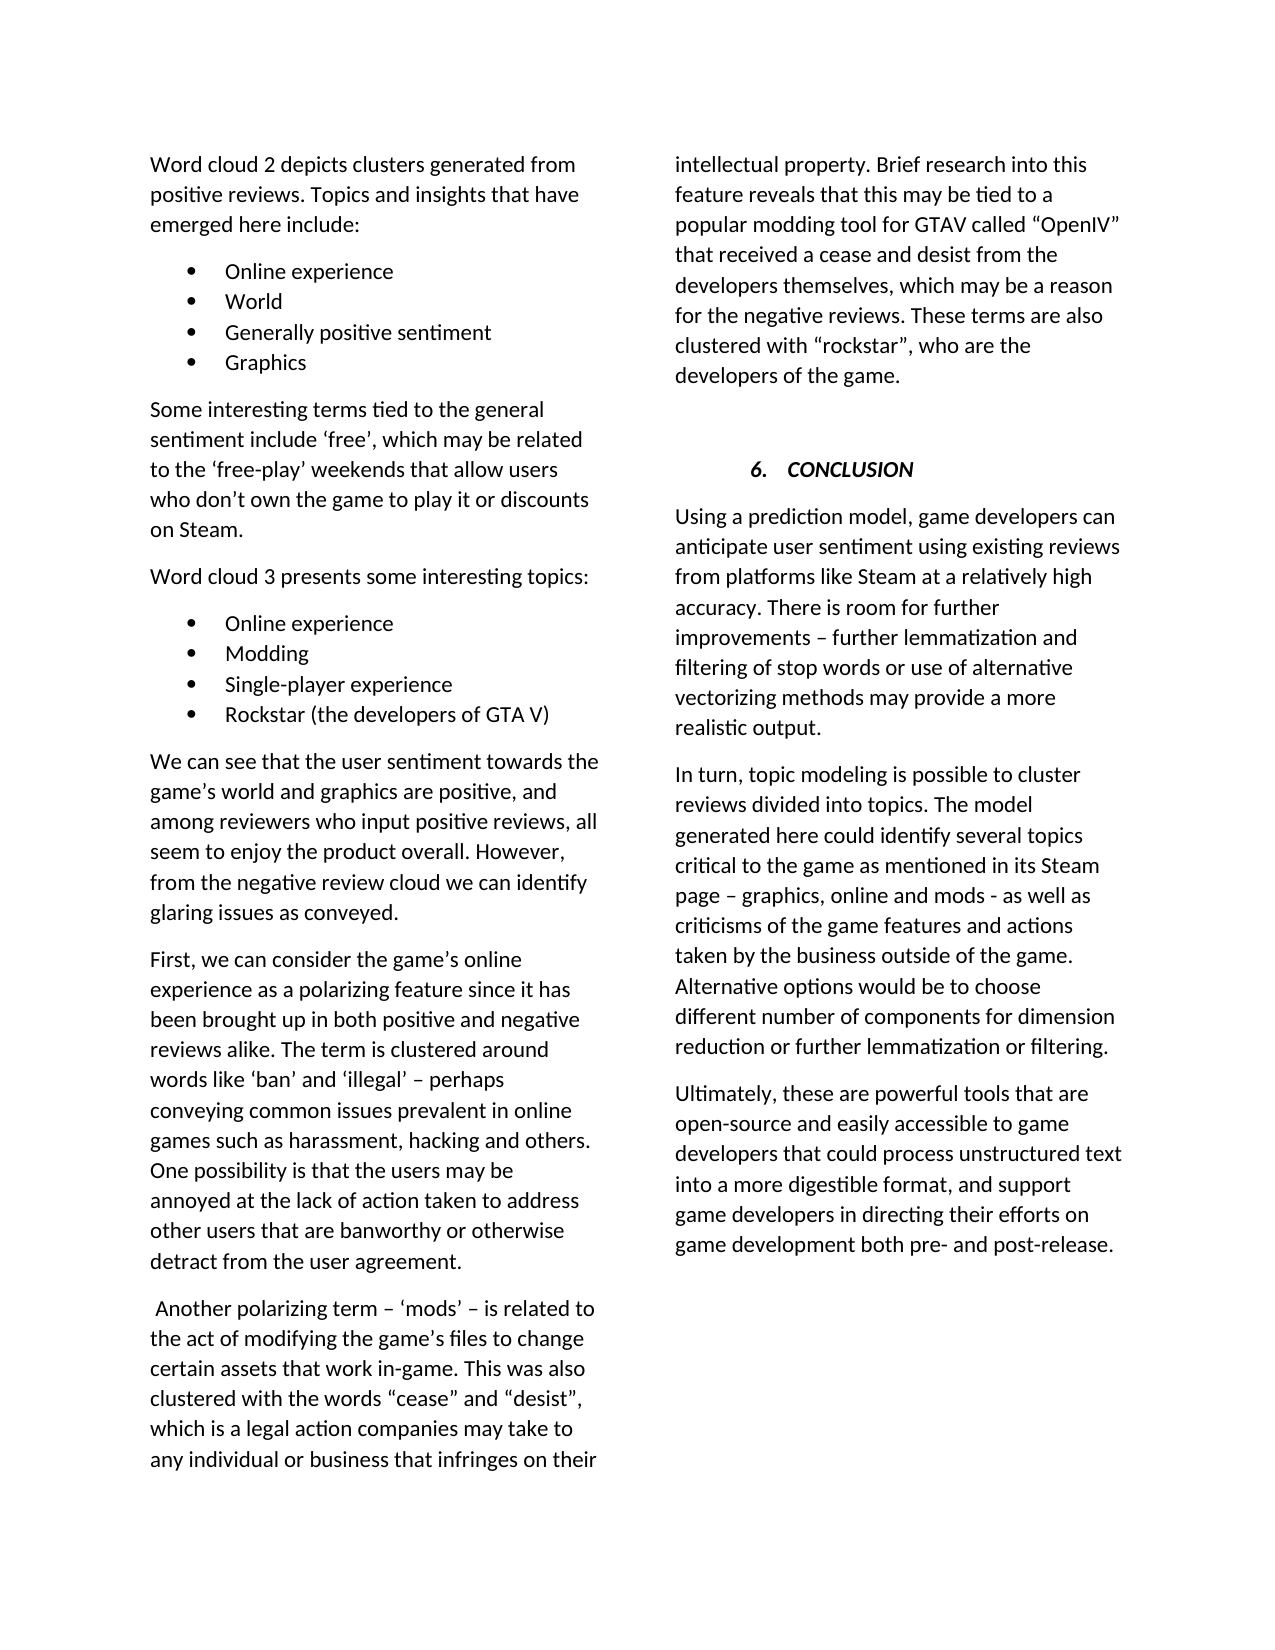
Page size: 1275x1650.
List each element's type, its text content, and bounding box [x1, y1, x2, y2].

text We can see that the user sentiment towards the game’s world and graphics are positive, and among reviewers who input positive reviews, all seem to enjoy the product overall. However, from the negative review cloud we can identify glaring issues as conveyed. [150, 747, 600, 926]
text Another polarizing term – ‘mods’ – is related to the act of modifying the game’s files to change certain assets that work in-game. This was also clustered with the words “cease” and “desist”, which is a legal action companies may take to any individual or business that infringes on their intellectual property. Brief research into this feature reveals that this may be tied to a popular modding tool for GTAV called “OpenIV” that received a cease and desist from the developers themselves, which may be a reason for the negative reviews. These terms are also clustered with “rockstar”, who are the developers of the game. [150, 1294, 600, 1473]
text Using a prediction model, game developers can anticipate user sentiment using existing reviews from platforms like Steam at a relatively high accuracy. There is room for further improvements – further lemmatization and filtering of stop words or use of alternative vectorizing methods may provide a more realistic output. [675, 502, 1125, 742]
list Online experience [187, 257, 600, 285]
text In turn, topic modeling is possible to cluster reviews divided into topics. The model generated here could identify several topics critical to the game as mentioned in its Steam page – graphics, online and mods - as well as criticisms of the game features and actions taken by the business outside of the game. Alternative options would be to choose different number of components for dimension reduction or further lemmatization or filtering. [675, 760, 1125, 1060]
list Rockstar (the developers of GTA V) [187, 700, 600, 728]
list CONCLUSION [750, 455, 1125, 483]
text Word cloud 2 depicts clusters generated from positive reviews. Topics and insights that have emerged here include: [150, 150, 600, 238]
text Word cloud 3 presents some interesting topics: [150, 562, 600, 591]
list Online experience [187, 609, 600, 637]
text First, we can consider the game’s online experience as a polarizing feature since it has been brought up in both positive and negative reviews alike. The term is clustered around words like ‘ban’ and ‘illegal’ – perhaps conveying common issues prevalent in online games such as harassment, hacking and others. One possibility is that the users may be annoyed at the lack of action taken to address other users that are banworthy or otherwise detract from the user agreement. [150, 945, 600, 1275]
list Graphics [187, 348, 600, 376]
text Another polarizing term – ‘mods’ – is related to the act of modifying the game’s files to change certain assets that work in-game. This was also clustered with the words “cease” and “desist”, which is a legal action companies may take to any individual or business that infringes on their intellectual property. Brief research into this feature reveals that this may be tied to a popular modding tool for GTAV called “OpenIV” that received a cease and desist from the developers themselves, which may be a reason for the negative reviews. These terms are also clustered with “rockstar”, who are the developers of the game. [675, 150, 1125, 389]
list World [187, 287, 600, 316]
text Ultimately, these are powerful tools that are open-source and easily accessible to game developers that could process unstructured text into a more digestible format, and support game developers in directing their efforts on game development both pre- and post-release. [675, 1079, 1125, 1258]
text Some interesting terms tied to the general sentiment include ‘free’, which may be related to the ‘free-play’ weekends that allow users who don’t own the game to play it or discounts on Steam. [150, 395, 600, 544]
list Single-player experience [187, 670, 600, 698]
list Generally positive sentiment [187, 318, 600, 346]
list Modding [187, 639, 600, 668]
